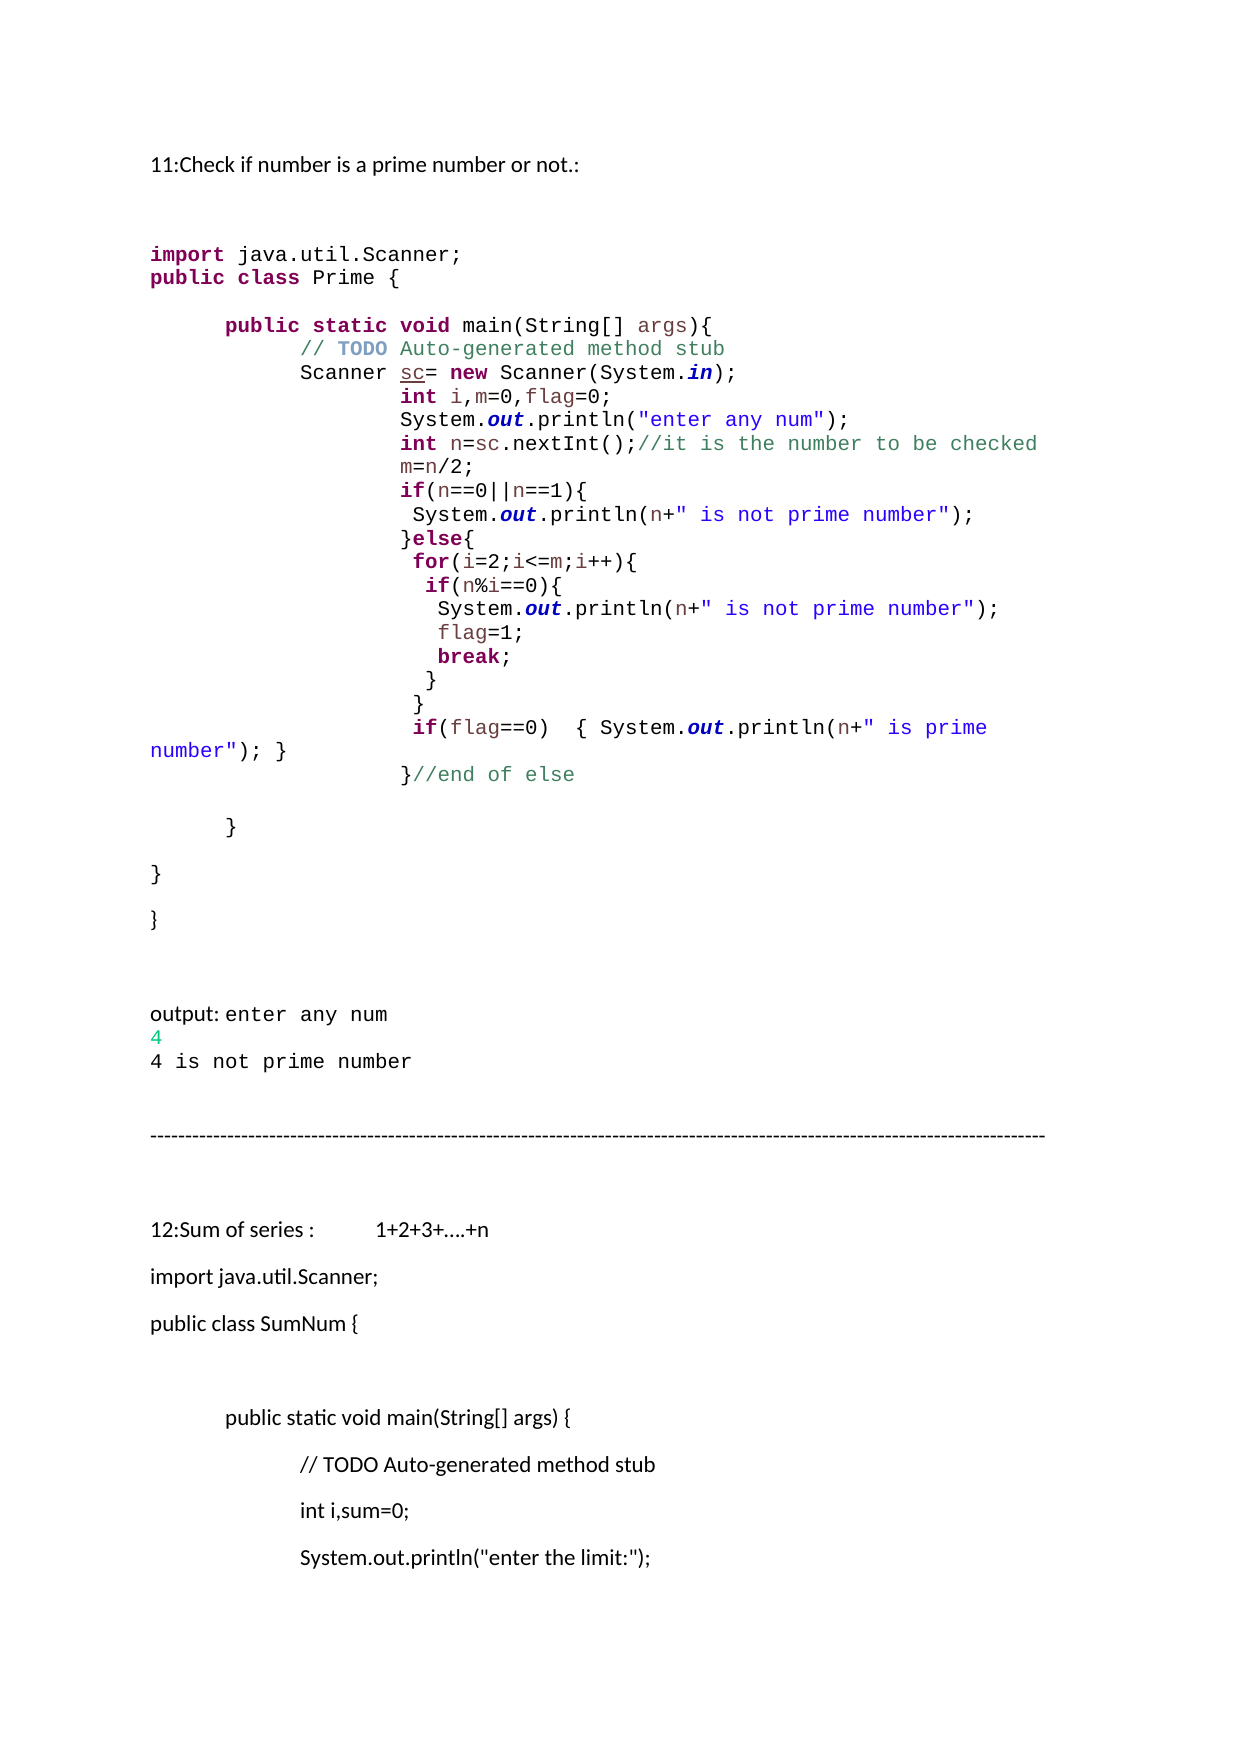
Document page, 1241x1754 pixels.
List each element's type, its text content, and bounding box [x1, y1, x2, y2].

text System.out.println(n+" is not prime number"); [150, 504, 1090, 527]
text } [150, 693, 1090, 717]
text int n=sc.nextInt();//it is the number to be checked [150, 433, 1090, 457]
text } [150, 863, 1090, 887]
text 4 [150, 1027, 1090, 1051]
text for(i=2;i<=m;i++){ [150, 551, 1090, 575]
text 4 is not prime number [150, 1051, 1090, 1075]
text if(n==0||n==1){ [150, 480, 1090, 504]
text System.out.println("enter any num"); [150, 409, 1090, 433]
text }//end of else [150, 764, 1090, 788]
text Scanner sc= new Scanner(System.in); [150, 362, 1090, 386]
text break; [150, 646, 1090, 669]
text int i,sum=0; [150, 1497, 1090, 1524]
text } [150, 669, 1090, 693]
text 11:Check if number is a prime number or not.: [150, 150, 1090, 178]
text if(flag==0) { System.out.println(n+" is prime number"); } [150, 717, 1090, 764]
text if(n%i==0){ [150, 575, 1090, 598]
text output: enter any num [150, 999, 1090, 1027]
text public static void main(String[] args){ [150, 315, 1090, 338]
text public static void main(String[] args) { [150, 1403, 1090, 1431]
text System.out.println("enter the limit:"); [150, 1543, 1090, 1571]
text int i,m=0,flag=0; [150, 386, 1090, 409]
text flag=1; [150, 622, 1090, 646]
text System.out.println(n+" is not prime number"); [150, 598, 1090, 622]
text public class Prime { [150, 267, 1090, 291]
text } [150, 905, 1090, 933]
text import java.util.Scanner; [150, 244, 1090, 267]
text }else{ [150, 527, 1090, 551]
text // TODO Auto-generated method stub [150, 1450, 1090, 1478]
text // TODO Auto-generated method stub [150, 338, 1090, 362]
text public class SumNum { [150, 1309, 1090, 1337]
text -------------------------------------------------------------------------------------------------------------------------------- [150, 1122, 1090, 1149]
text } [150, 816, 1090, 839]
text m=n/2; [150, 457, 1090, 480]
text 12:Sum of series : 1+2+3+….+n [150, 1215, 1090, 1243]
text import java.util.Scanner; [150, 1262, 1090, 1290]
